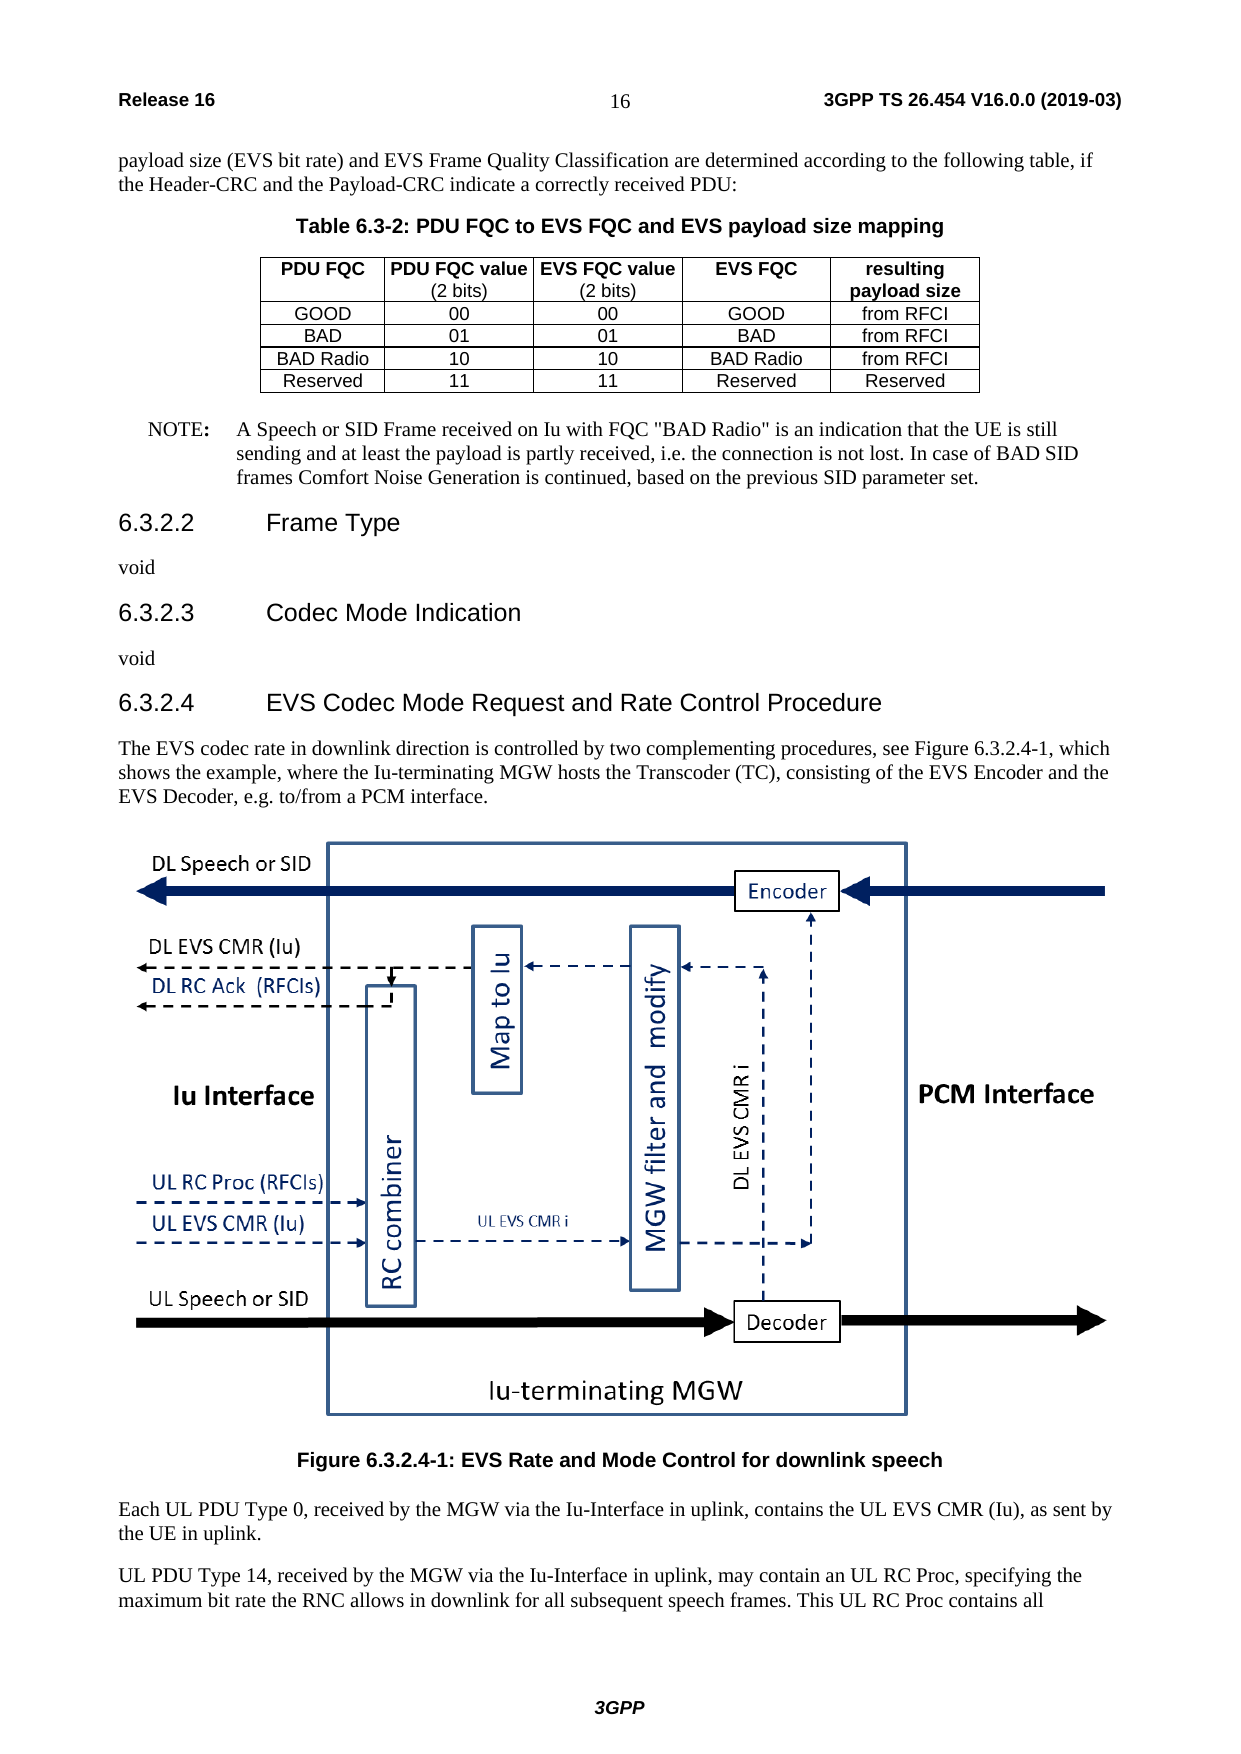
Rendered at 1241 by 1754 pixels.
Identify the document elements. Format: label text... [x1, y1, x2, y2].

text Table 6.3-2: PDU FQC to EVS FQC and EVS payload size mapping [118, 214, 1122, 238]
table_cell from RFCI [831, 302, 979, 324]
text Each UL PDU Type 0, received by the MGW via the Iu-Interface in uplink, contains the UL EVS CMR (Iu), as sent by the UE in uplink. [118, 1497, 1122, 1545]
table_cell 01 [385, 325, 533, 346]
table_header PDU FQC [261, 258, 384, 301]
table_cell BAD [683, 325, 830, 346]
table_cell Reserved [683, 370, 830, 392]
table_cell 11 [534, 370, 682, 392]
table_cell 10 [385, 348, 533, 369]
table_header EVS FQC value (2 bits) [534, 258, 682, 301]
table_cell Reserved [261, 370, 384, 392]
subtitle 6.3.2.2 Frame Type [118, 508, 1122, 536]
subtitle 6.3.2.3 Codec Mode Indication [118, 598, 1122, 627]
table_cell Reserved [831, 370, 979, 392]
table_header EVS FQC [683, 258, 830, 301]
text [118, 147, 1122, 196]
table_cell 00 [534, 302, 682, 324]
table_cell BAD Radio [683, 348, 830, 369]
table_cell 01 [534, 325, 682, 346]
table_cell BAD Radio [261, 348, 384, 369]
table_cell 00 [385, 302, 533, 324]
picture [130, 826, 1110, 1429]
table_cell 10 [534, 348, 682, 369]
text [118, 1563, 1122, 1612]
subtitle 6.3.2.4 EVS Codec Mode Request and Rate Control Procedure [118, 688, 1122, 717]
table_cell from RFCI [831, 325, 979, 346]
table_cell 11 [385, 370, 533, 392]
table_cell from RFCI [831, 348, 979, 369]
text Note: A Speech or SID Frame received on Iu with FQC "BAD Radio" is an indication that the UE is still sending and at least the payload is partly received, i.e. the connection is not lost. In case of BAD SID frames Comfort Noise Generation is continued, based on the previous SID parameter set. [148, 417, 1122, 489]
text void [118, 646, 1122, 669]
text void [118, 555, 1122, 579]
table_cell GOOD [261, 302, 384, 324]
table_header PDU FQC value (2 bits) [385, 258, 533, 301]
table_cell GOOD [683, 302, 830, 324]
table_cell BAD [261, 325, 384, 346]
text Figure 6.3.2.4-1: EVS Rate and Mode Control for downlink speech [118, 1448, 1122, 1472]
table_header resulting payload size [831, 258, 979, 301]
text The EVS codec rate in downlink direction is controlled by two complementing procedures, see Figure 6.3.2.4-1, which shows the example, where the Iu-terminating MGW hosts the Transcoder (TC), consisting of the EVS Encoder and the EVS Decoder, e.g. to/from a PCM interface. [118, 736, 1122, 808]
